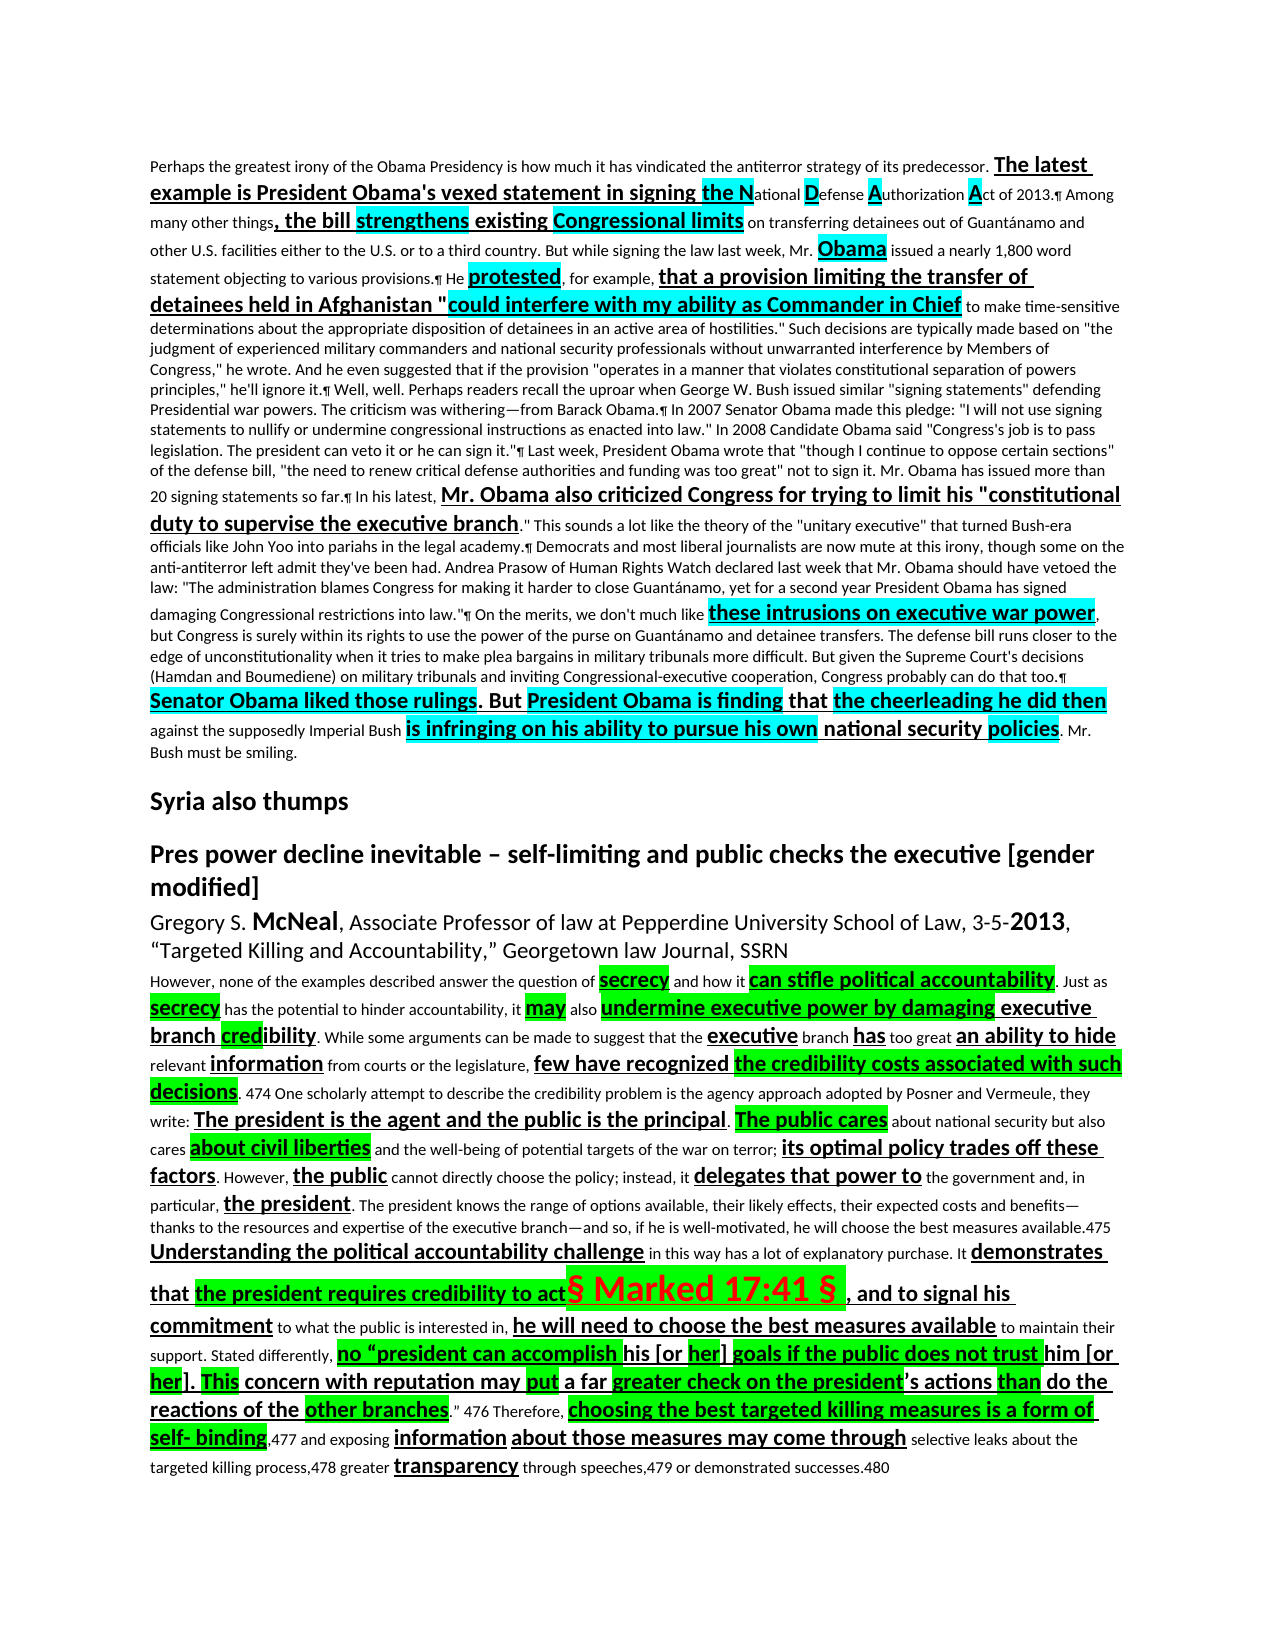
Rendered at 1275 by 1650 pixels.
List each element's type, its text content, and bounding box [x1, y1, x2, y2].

text However, none of the examples described answer the question of secrecy and how it can stifle political accountability. Just as secrecy has the potential to hinder accountability, it may also undermine executive power by damaging executive branch credibility. While some arguments can be made to suggest that the executive branch has too great an ability to hide relevant information from courts or the legislature, few have recognized the credibility costs associated with such decisions. 474 One scholarly attempt to describe the credibility problem is the agency approach adopted by Posner and Vermeule, they write: The president is the agent and the public is the principal. The public cares about national security but also cares about civil liberties and the well-being of potential targets of the war on terror; its optimal policy trades off these factors. However, the public cannot directly choose the policy; instead, it delegates that power to the government and, in particular, the president. The president knows the range of options available, their likely effects, their expected costs and benefits—thanks to the resources and expertise of the executive branch—and so, if he is well-motivated, he will choose the best measures available.475 Understanding the political accountability challenge in this way has a lot of explanatory purchase. It demonstrates that the president requires credibility to act§ Marked 17:41 § , and to signal his commitment to what the public is interested in, he will need to choose the best measures available to maintain their support. Stated differently, no “president can accomplish his [or her] goals if the public does not trust him [or her]. This concern with reputation may put a far greater check on the president’s actions than do the reactions of the other branches.” 476 Therefore, choosing the best targeted killing measures is a form of self- binding,477 and exposing information about those measures may come through selective leaks about the targeted killing process,478 greater transparency through speeches,479 or demonstrated successes.480 [150, 965, 1125, 1479]
subtitle Pres power decline inevitable – self-limiting and public checks the executive [gender modified] [150, 838, 1125, 904]
text Perhaps the greatest irony of the Obama Presidency is how much it has vindicated the antiterror strategy of its predecessor. The latest example is President Obama's vexed statement in signing the National Defense Authorization Act of 2013.¶ Among many other things, the bill strengthens existing Congressional limits on transferring detainees out of Guantánamo and other U.S. facilities either to the U.S. or to a third country. But while signing the law last week, Mr. Obama issued a nearly 1,800 word statement objecting to various provisions.¶ He protested, for example, that a provision limiting the transfer of detainees held in Afghanistan "could interfere with my ability as Commander in Chief to make time-sensitive determinations about the appropriate disposition of detainees in an active area of hostilities." Such decisions are typically made based on "the judgment of experienced military commanders and national security professionals without unwarranted interference by Members of Congress," he wrote. And he even suggested that if the provision "operates in a manner that violates constitutional separation of powers principles," he'll ignore it.¶ Well, well. Perhaps readers recall the uproar when George W. Bush issued similar "signing statements" defending Presidential war powers. The criticism was withering—from Barack Obama.¶ In 2007 Senator Obama made this pledge: "I will not use signing statements to nullify or undermine congressional instructions as enacted into law." In 2008 Candidate Obama said "Congress's job is to pass legislation. The president can veto it or he can sign it."¶ Last week, President Obama wrote that "though I continue to oppose certain sections" of the defense bill, "the need to renew critical defense authorities and funding was too great" not to sign it. Mr. Obama has issued more than 20 signing statements so far.¶ In his latest, Mr. Obama also criticized Congress for trying to limit his "constitutional duty to supervise the executive branch." This sounds a lot like the theory of the "unitary executive" that turned Bush-era officials like John Yoo into pariahs in the legal academy.¶ Democrats and most liberal journalists are now mute at this irony, though some on the anti-antiterror left admit they've been had. Andrea Prasow of Human Rights Watch declared last week that Mr. Obama should have vetoed the law: "The administration blames Congress for making it harder to close Guantánamo, yet for a second year President Obama has signed damaging Congressional restrictions into law."¶ On the merits, we don't much like these intrusions on executive war power, but Congress is surely within its rights to use the power of the purse on Guantánamo and detainee transfers. The defense bill runs closer to the edge of unconstitutionality when it tries to make plea bargains in military tribunals more difficult. But given the Supreme Court's decisions (Hamdan and Boumediene) on military tribunals and inviting Congressional-executive cooperation, Congress probably can do that too.¶ Senator Obama liked those rulings. But President Obama is finding that the cheerleading he did then against the supposedly Imperial Bush is infringing on his ability to pursue his own national security policies. Mr. Bush must be smiling. [150, 150, 1125, 763]
subtitle Syria also thumps [150, 784, 1125, 817]
text Gregory S. McNeal, Associate Professor of law at Pepperdine University School of Law, 3-5-2013, “Targeted Killing and Accountability,” Georgetown law Journal, SSRN [150, 904, 1125, 965]
